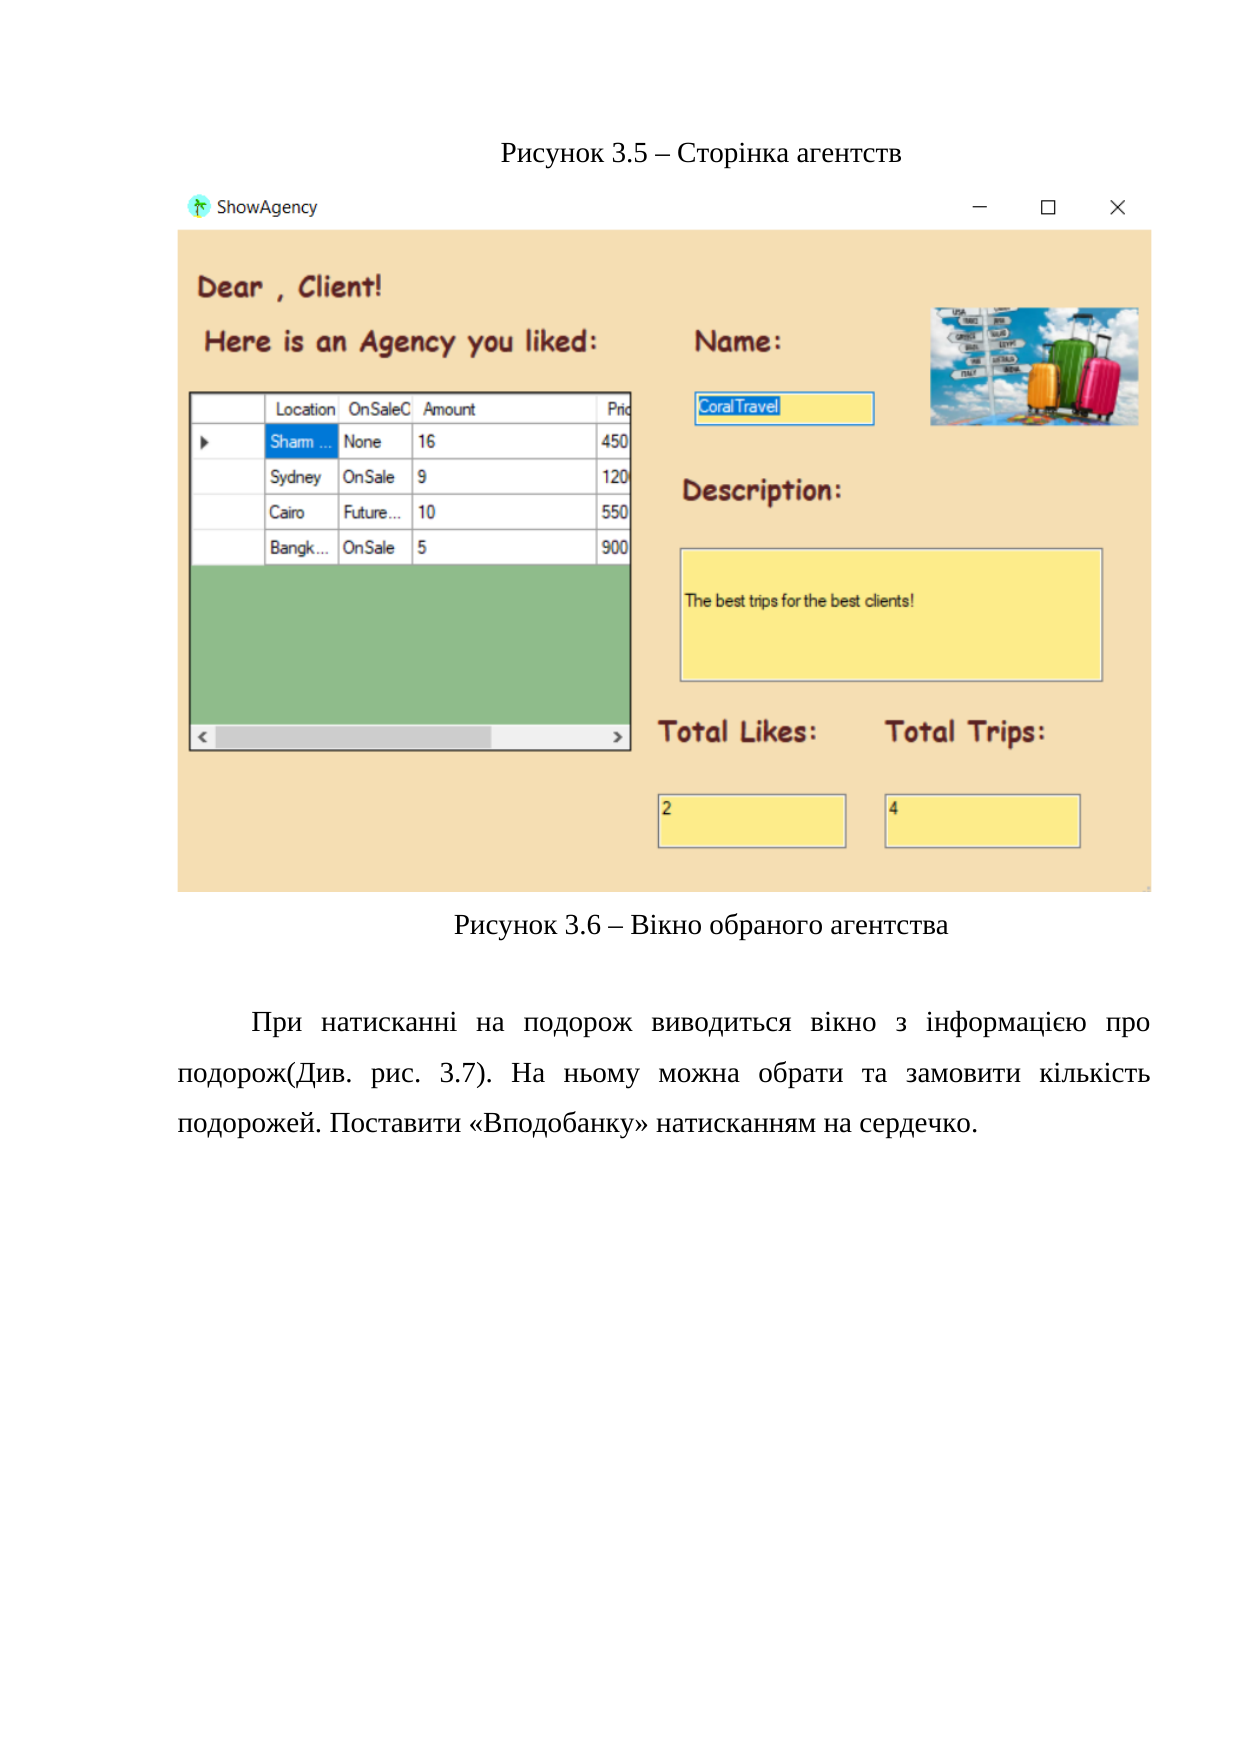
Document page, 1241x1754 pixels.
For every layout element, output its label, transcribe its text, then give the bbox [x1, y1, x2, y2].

picture [177, 185, 1152, 892]
text Рисунок 3.6 – Вікно обраного агентства [177, 907, 1152, 940]
text При натисканні на подорож виводиться вікно з інформацією про подорож(Див. рис. 3.7). На ньому можна обрати та замовити кількість подорожей. Поставити «Вподобанку» натисканням на сердечко. [177, 1004, 1152, 1139]
text Рисунок 3.5 – Сторінка агентств [177, 135, 1152, 168]
